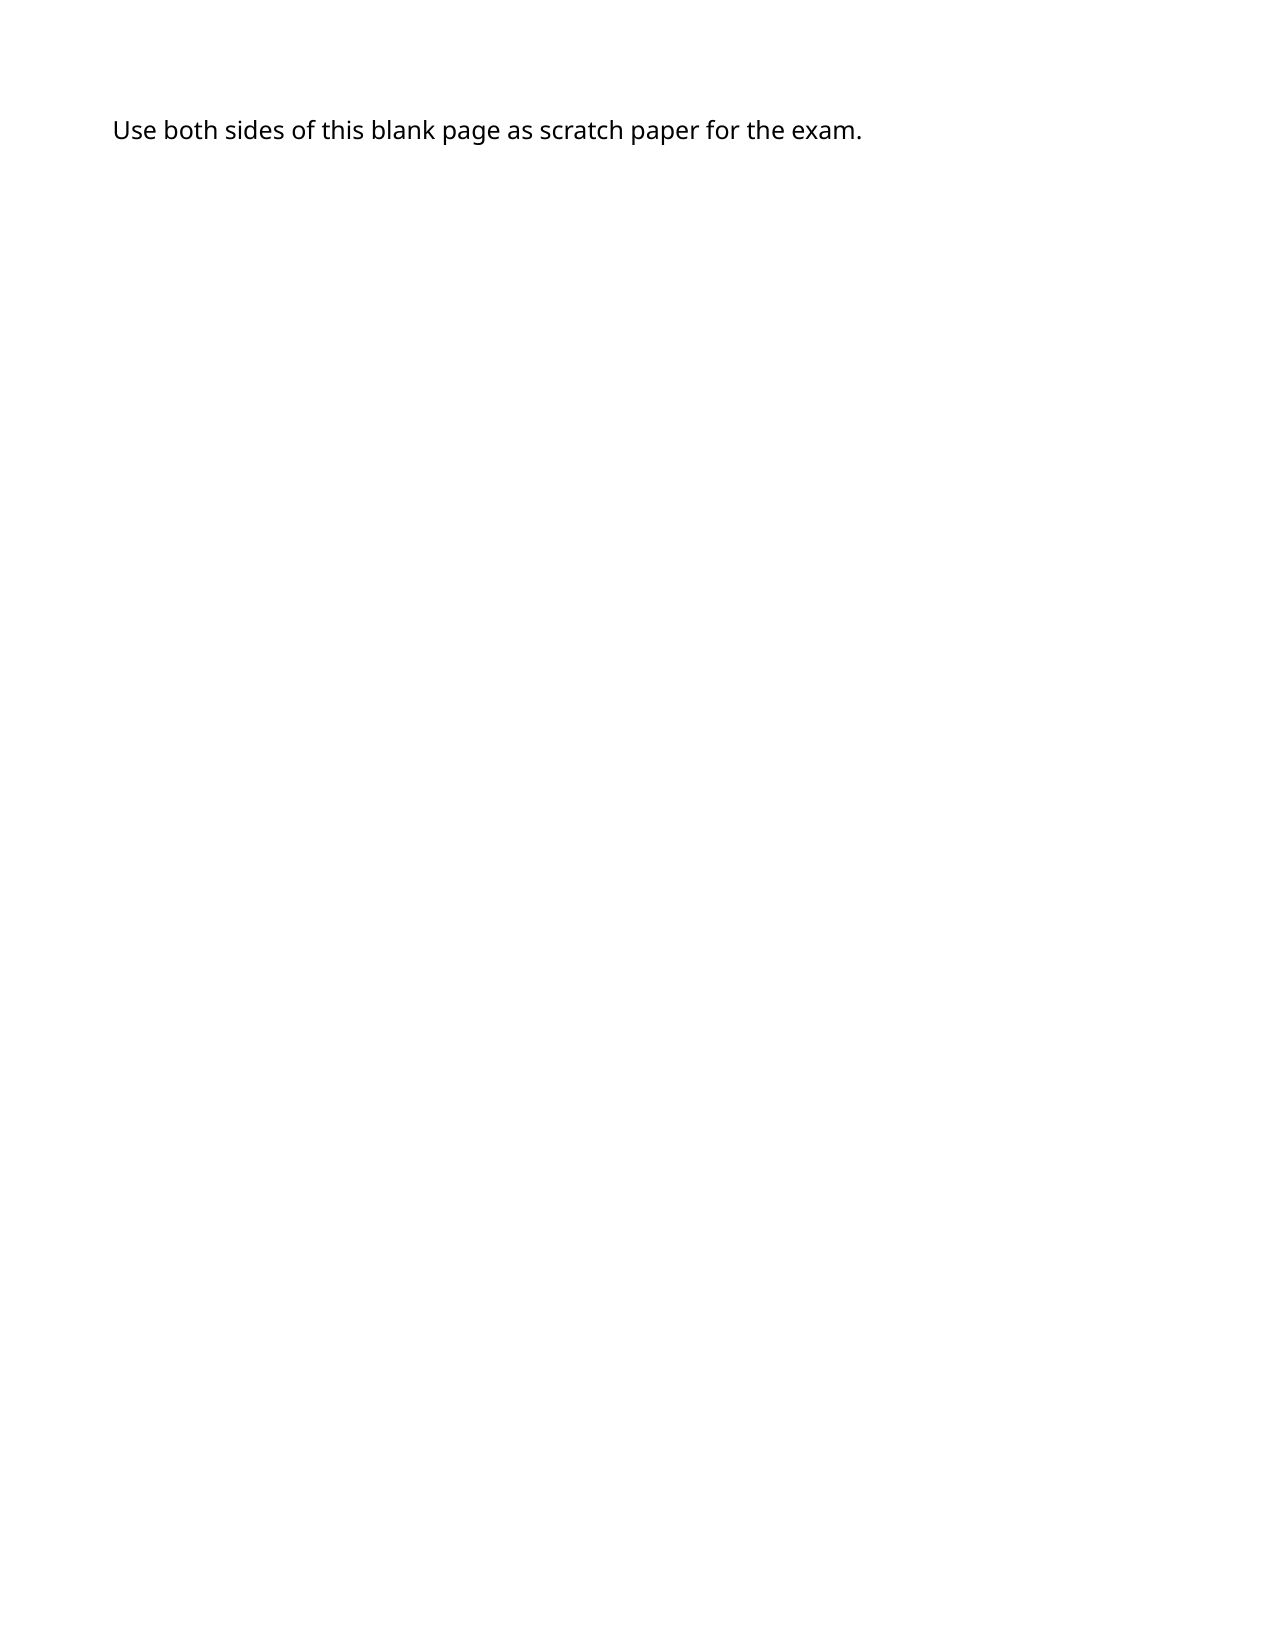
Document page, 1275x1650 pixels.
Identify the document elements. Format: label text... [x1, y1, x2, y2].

text Use both sides of this blank page as scratch paper for the exam. [112, 112, 1162, 147]
